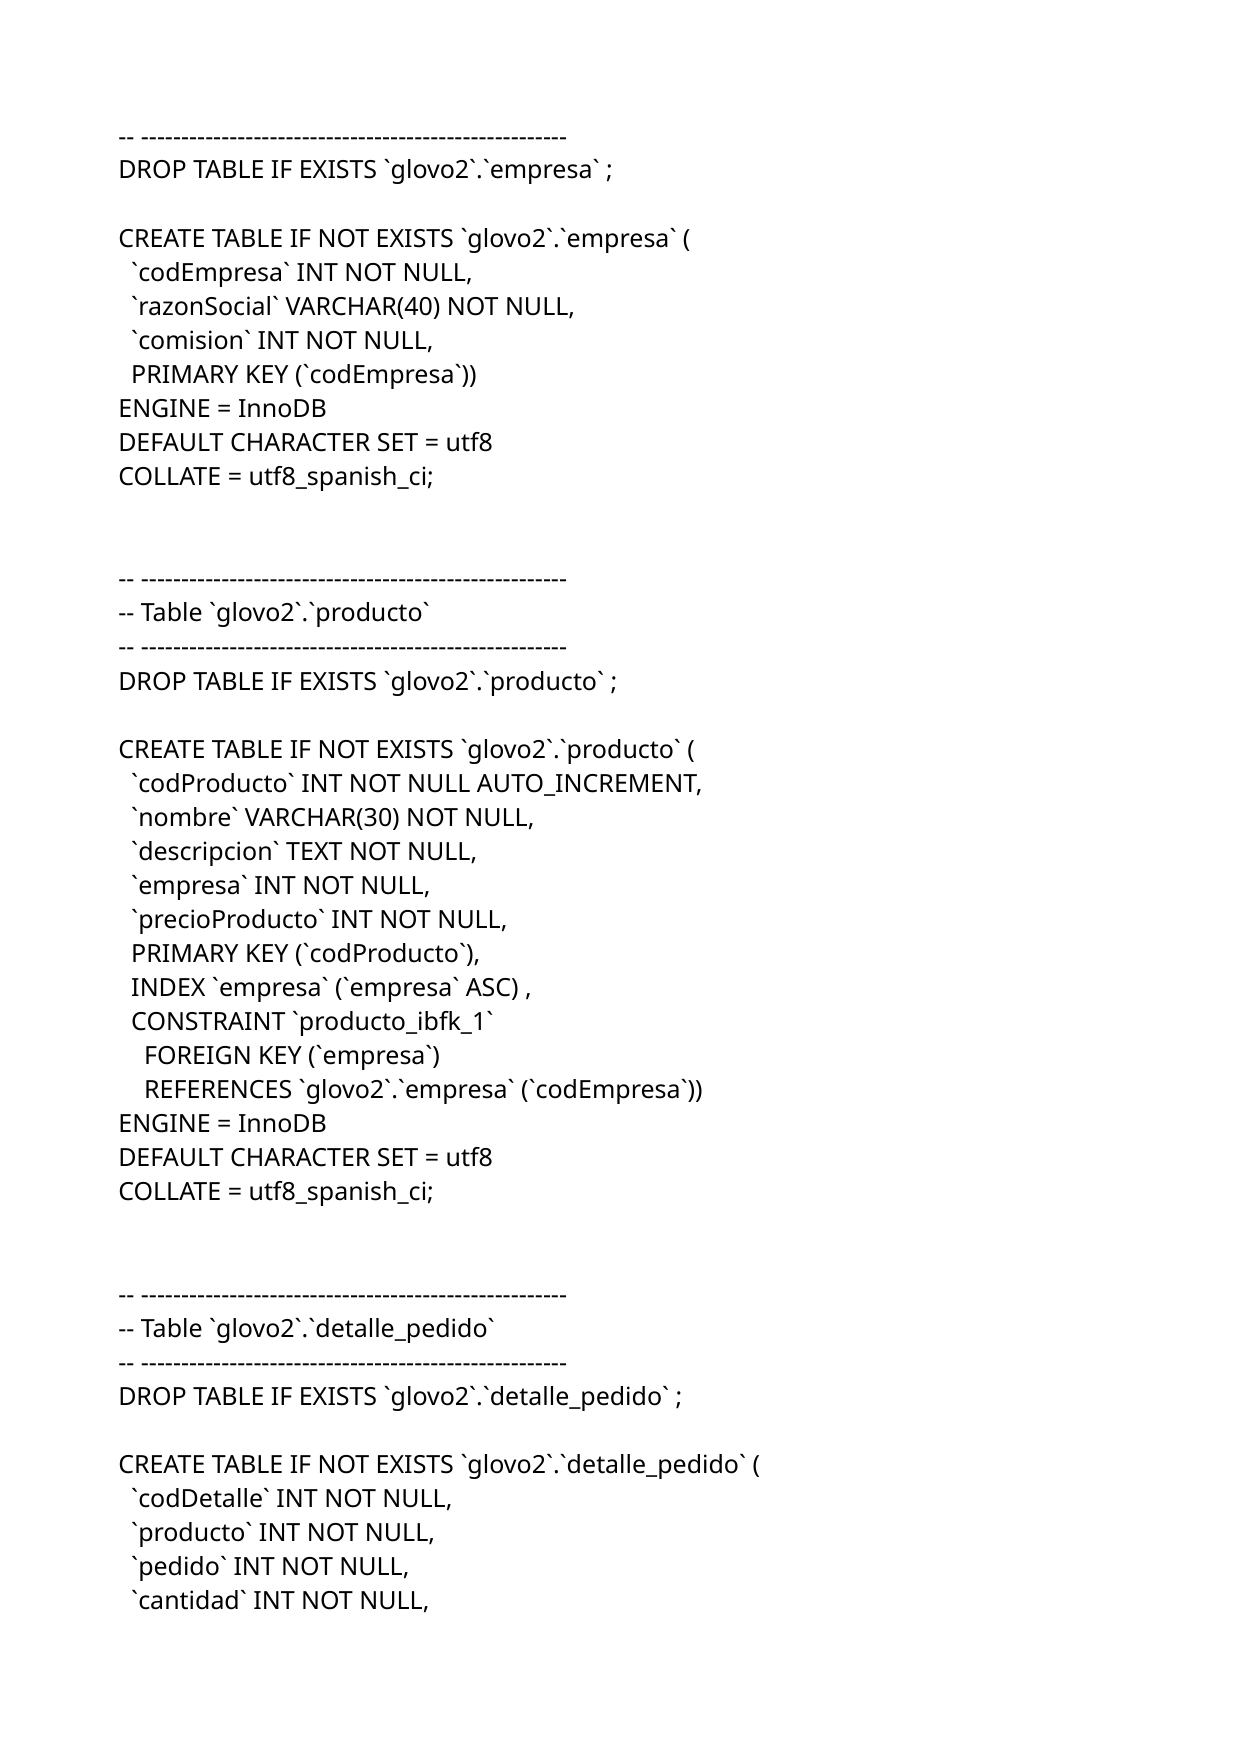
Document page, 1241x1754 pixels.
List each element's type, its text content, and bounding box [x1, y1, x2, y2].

text `producto` INT NOT NULL, [118, 1515, 1122, 1549]
text DEFAULT CHARACTER SET = utf8 [118, 1140, 1122, 1174]
text DROP TABLE IF EXISTS `glovo2`.`empresa` ; [118, 152, 1122, 186]
text `descripcion` TEXT NOT NULL, [118, 833, 1122, 867]
text `razonSocial` VARCHAR(40) NOT NULL, [118, 288, 1122, 322]
text `comision` INT NOT NULL, [118, 322, 1122, 357]
text `cantidad` INT NOT NULL, [118, 1583, 1122, 1617]
text -- ----------------------------------------------------- [118, 1276, 1122, 1310]
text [118, 118, 1122, 152]
text CREATE TABLE IF NOT EXISTS `glovo2`.`detalle_pedido` ( [118, 1447, 1122, 1481]
text `pedido` INT NOT NULL, [118, 1549, 1122, 1583]
text `codEmpresa` INT NOT NULL, [118, 254, 1122, 288]
text REFERENCES `glovo2`.`empresa` (`codEmpresa`)) [118, 1072, 1122, 1106]
text CREATE TABLE IF NOT EXISTS `glovo2`.`producto` ( [118, 731, 1122, 765]
text ENGINE = InnoDB [118, 1106, 1122, 1140]
text COLLATE = utf8_spanish_ci; [118, 1174, 1122, 1208]
text -- ----------------------------------------------------- [118, 629, 1122, 663]
text -- ----------------------------------------------------- [118, 1344, 1122, 1378]
text CREATE TABLE IF NOT EXISTS `glovo2`.`empresa` ( [118, 220, 1122, 254]
text `nombre` VARCHAR(30) NOT NULL, [118, 799, 1122, 833]
text ENGINE = InnoDB [118, 391, 1122, 425]
text PRIMARY KEY (`codProducto`), [118, 936, 1122, 970]
text -- ----------------------------------------------------- [118, 561, 1122, 595]
text `precioProducto` INT NOT NULL, [118, 902, 1122, 936]
text `codDetalle` INT NOT NULL, [118, 1481, 1122, 1515]
text INDEX `empresa` (`empresa` ASC) , [118, 970, 1122, 1004]
text PRIMARY KEY (`codEmpresa`)) [118, 357, 1122, 391]
text -- Table `glovo2`.`detalle_pedido` [118, 1310, 1122, 1344]
text DROP TABLE IF EXISTS `glovo2`.`detalle_pedido` ; [118, 1378, 1122, 1412]
text FOREIGN KEY (`empresa`) [118, 1038, 1122, 1072]
text `empresa` INT NOT NULL, [118, 867, 1122, 902]
text CONSTRAINT `producto_ibfk_1` [118, 1004, 1122, 1038]
text `codProducto` INT NOT NULL AUTO_INCREMENT, [118, 765, 1122, 799]
text COLLATE = utf8_spanish_ci; [118, 459, 1122, 493]
text -- Table `glovo2`.`producto` [118, 595, 1122, 629]
text DEFAULT CHARACTER SET = utf8 [118, 425, 1122, 459]
text DROP TABLE IF EXISTS `glovo2`.`producto` ; [118, 663, 1122, 697]
